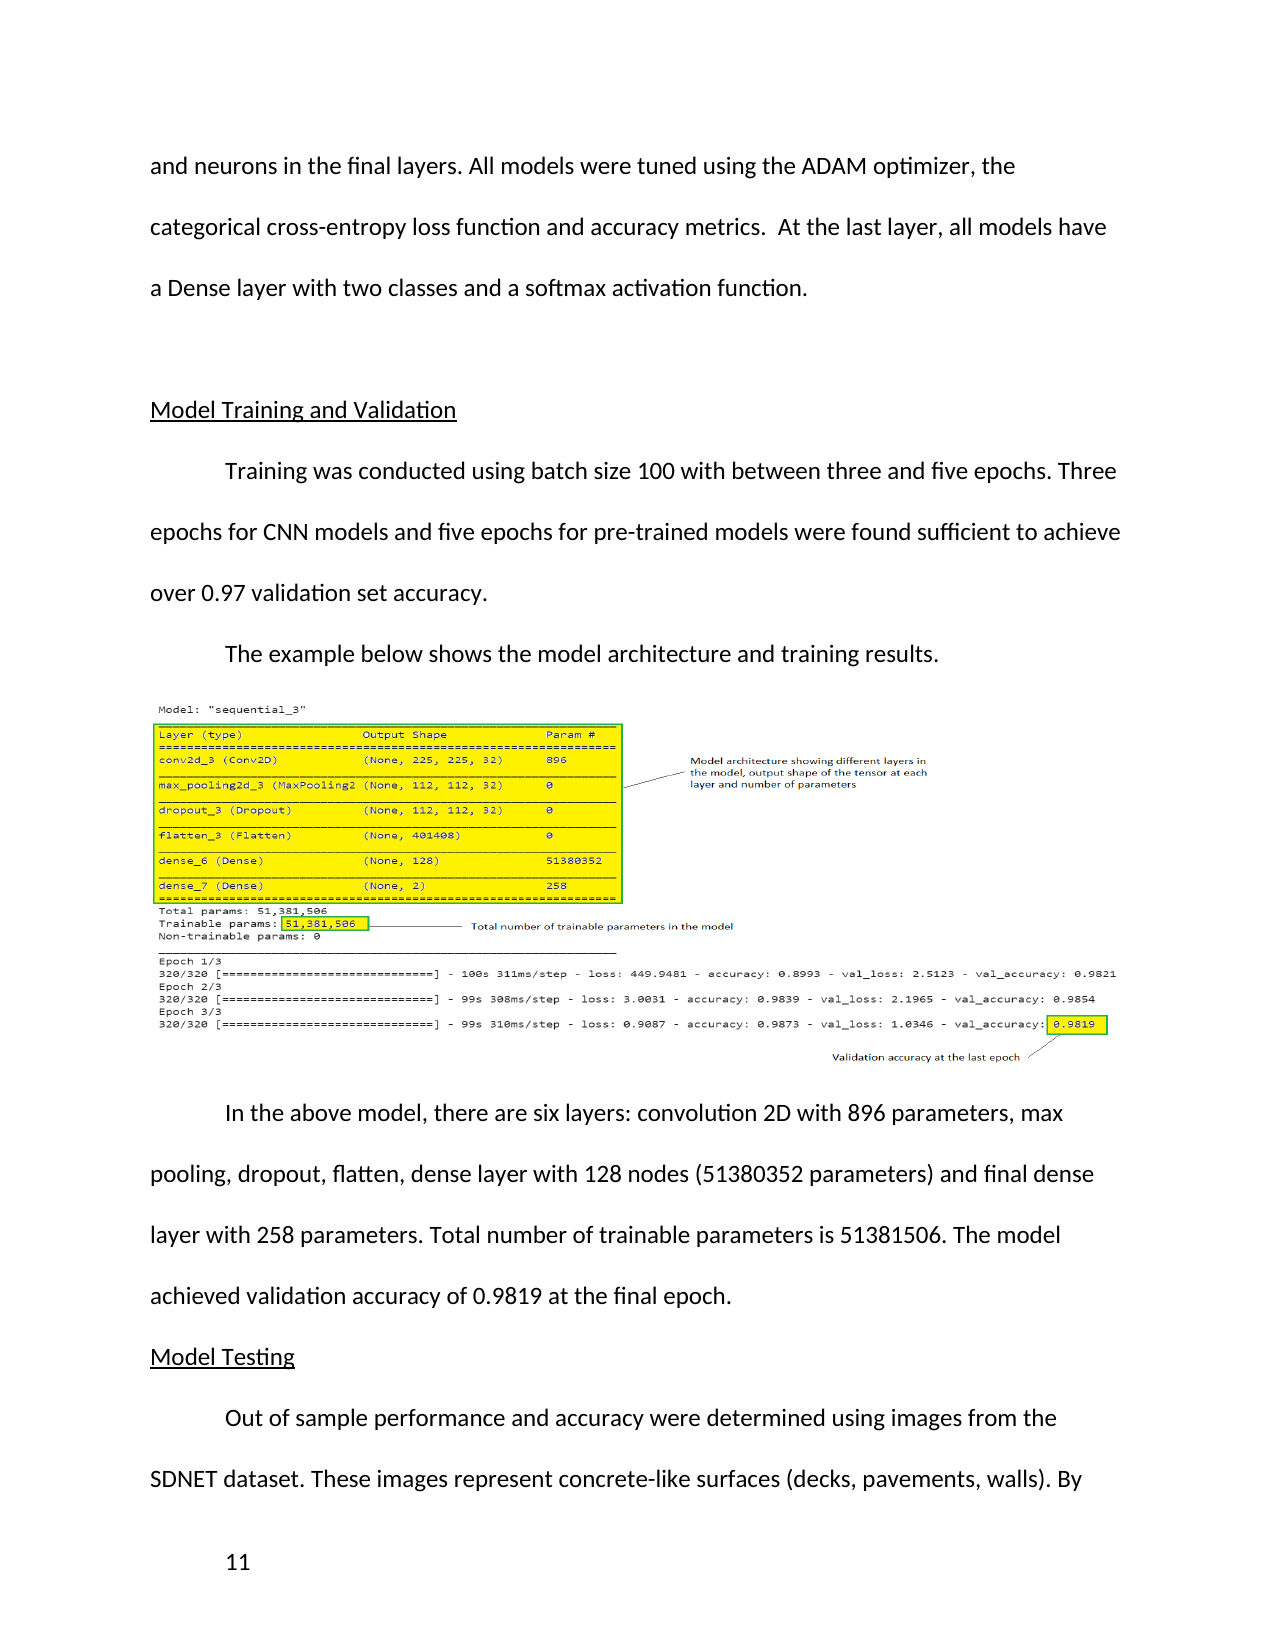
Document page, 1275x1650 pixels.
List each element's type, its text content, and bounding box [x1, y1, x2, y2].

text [150, 1402, 1125, 1494]
text In the above model, there are six layers: convolution 2D with 896 parameters, max pooling, dropout, flatten, dense layer with 128 nodes (51380352 parameters) and final dense layer with 258 parameters. Total number of trainable parameters is 51381506. The model achieved validation accuracy of 0.9819 at the final epoch. [150, 1097, 1125, 1311]
text Training was conducted using batch size 100 with between three and five epochs. Three epochs for CNN models and five epochs for pre-trained models were found sufficient to achieve over 0.97 validation set accuracy. [150, 455, 1125, 608]
subtitle Model Testing [150, 1341, 1125, 1372]
text The example below shows the model architecture and training results. [150, 638, 1125, 669]
picture [150, 699, 1123, 1067]
subtitle Model Training and Validation [150, 394, 1125, 425]
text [150, 150, 1125, 303]
